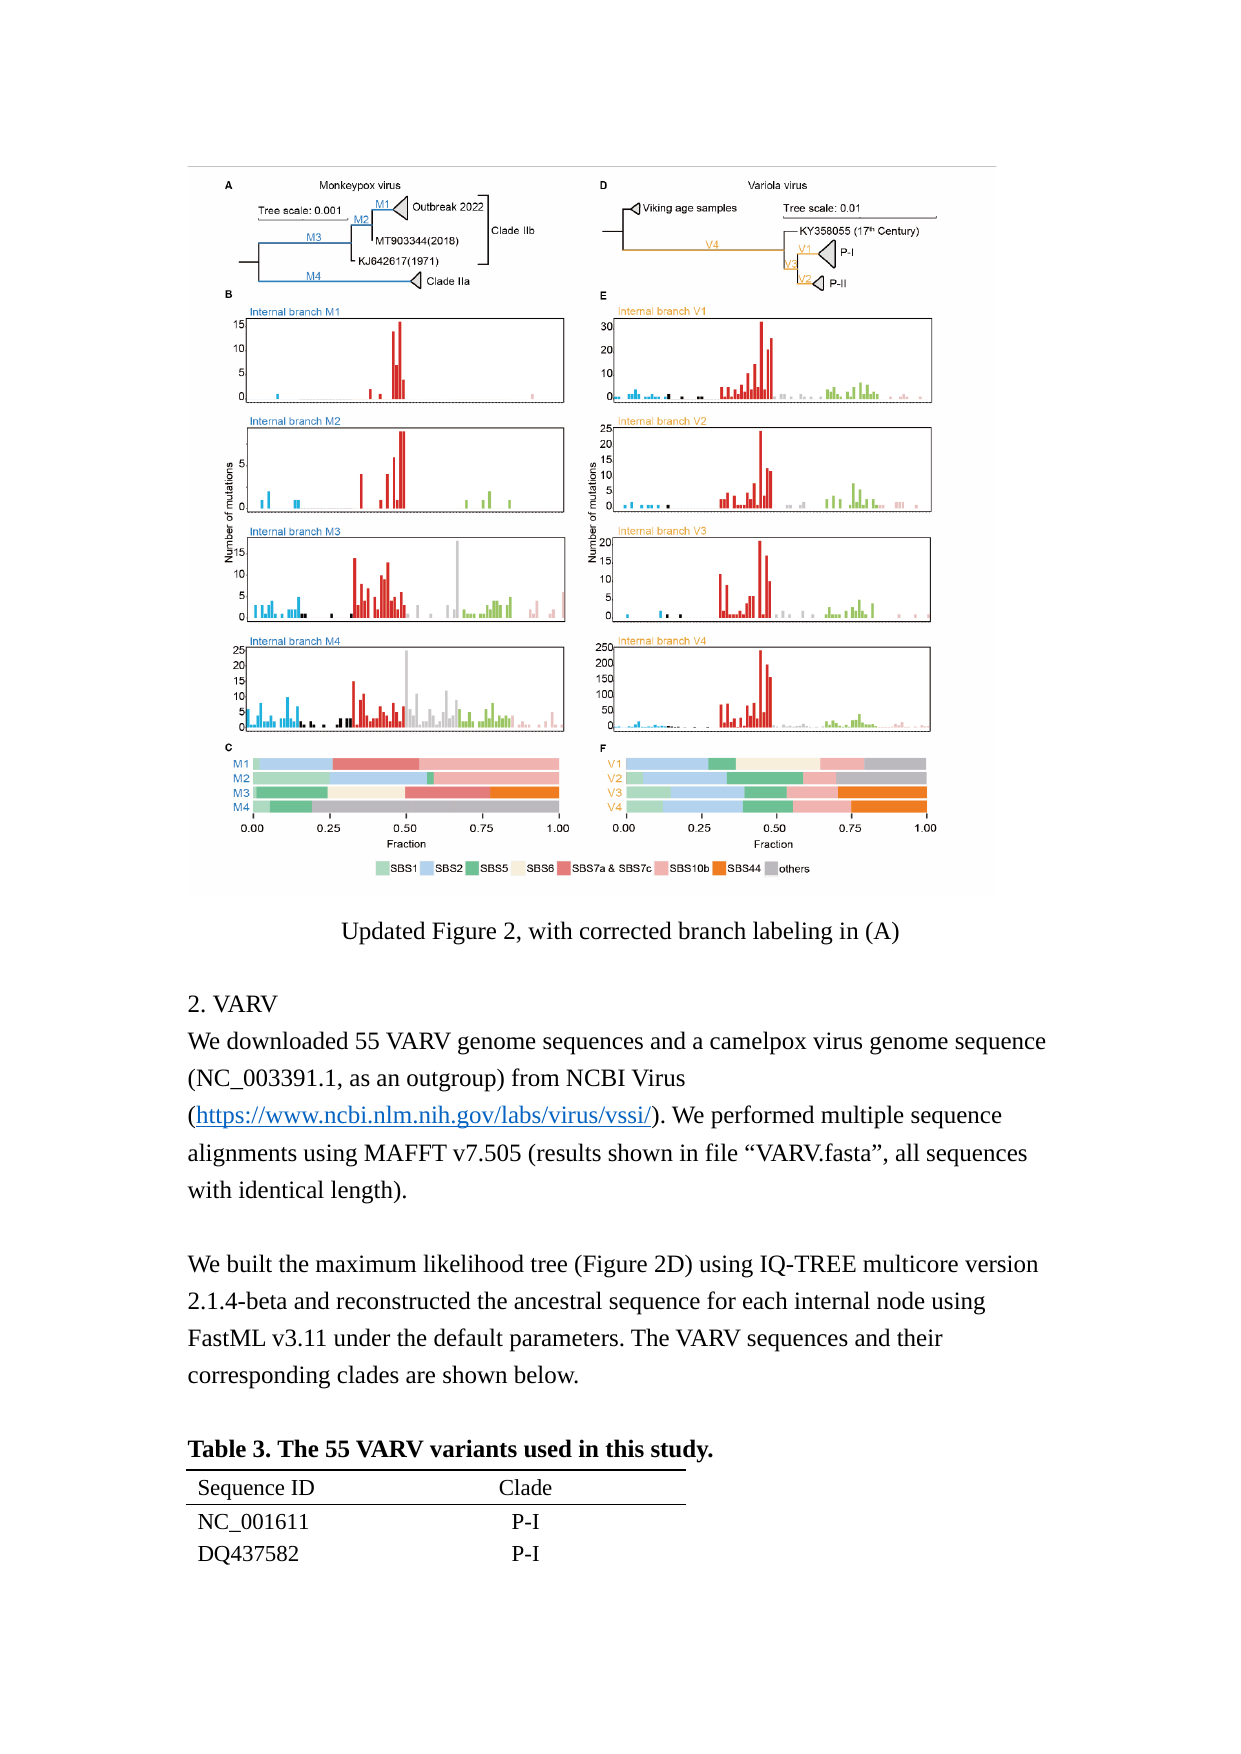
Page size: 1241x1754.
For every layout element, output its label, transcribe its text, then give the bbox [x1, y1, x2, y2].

table_cell P-I [365, 1537, 686, 1570]
text 2. VARV [187, 987, 1053, 1020]
table_cell NC_001611 [186, 1505, 365, 1537]
table_cell P-I [365, 1505, 686, 1537]
text We built the maximum likelihood tree (Figure 2D) using IQ-TREE multicore version 2.1.4-beta and reconstructed the ancestral sequence for each internal node using FastML v3.11 under the default parameters. The VARV sequences and their corresponding clades are shown below. [187, 1247, 1053, 1391]
table_cell DQ437582 [186, 1537, 365, 1570]
text Updated Figure 2, with corrected branch labeling in (A) [187, 914, 1053, 946]
table_header Sequence ID [186, 1471, 365, 1504]
picture [187, 162, 1005, 897]
text We downloaded 55 VARV genome sequences and a camelpox virus genome sequence (NC_003391.1, as an outgroup) from NCBI Virus (https://www.ncbi.nlm.nih.gov/labs/virus/vssi/). We performed multiple sequence alignments using MAFFT v7.505 (results shown in file “VARV.fasta”, all sequences with identical length). [187, 1024, 1053, 1206]
text Table 3. The 55 VARV variants used in this study. [187, 1432, 1053, 1465]
table_header Clade [365, 1471, 686, 1504]
